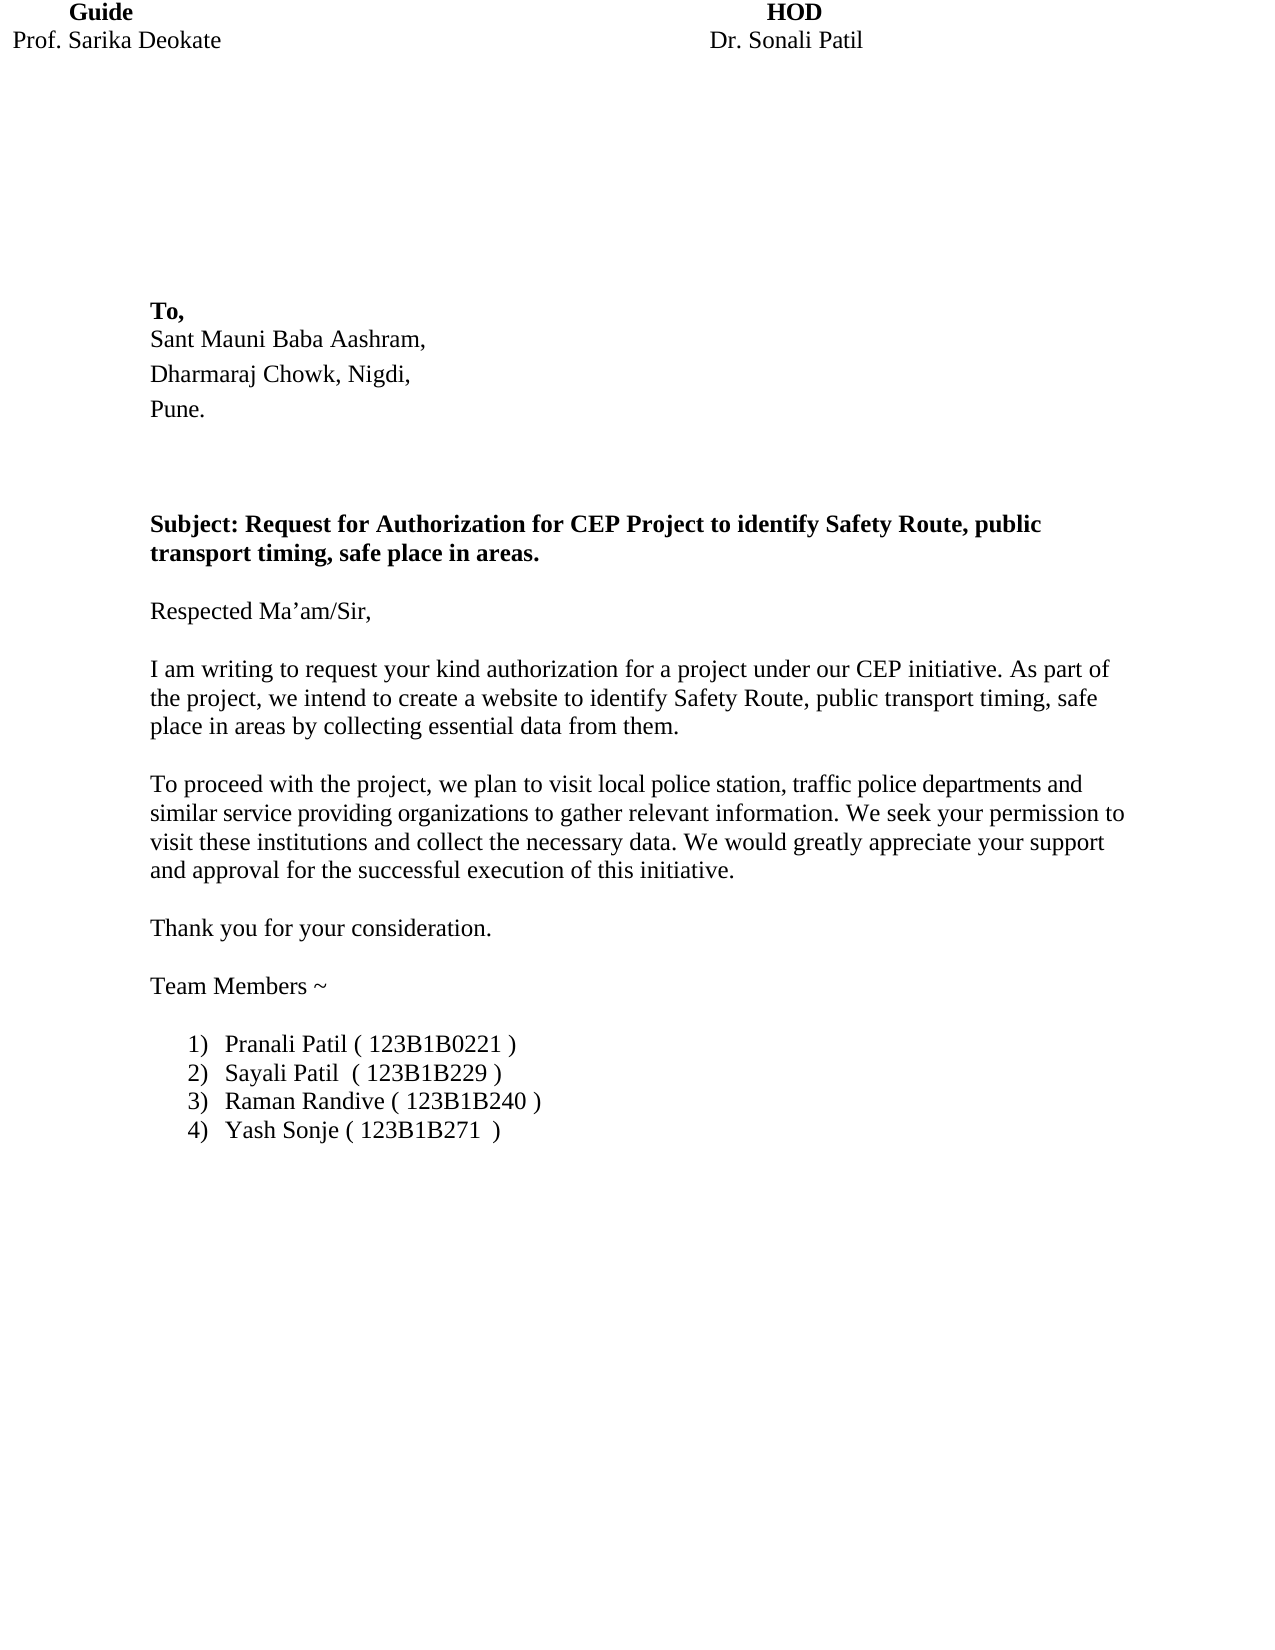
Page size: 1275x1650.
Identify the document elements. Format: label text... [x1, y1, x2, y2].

list Raman Randive ( 123B1B240 ) [187, 1086, 1125, 1115]
text Thank you for your consideration. Team Members ~ [150, 913, 521, 1000]
list Pranali Patil ( 123B1B0221 ) [187, 1029, 1125, 1058]
text Sant Mauni Baba Aashram, Dharmaraj Chowk, Nigdi, Pune. [150, 324, 464, 423]
text Respected Ma’am/Sir, [150, 596, 1125, 624]
subtitle Subject: Request for Authorization for CEP Project to identify Safety Route, public transport timing, safe place in areas. [150, 509, 1125, 567]
subtitle To, [150, 296, 1125, 324]
text To proceed with the project, we plan to visit local police station, traffic police departments and similar service providing organizations to gather relevant information. We seek your permission to visit these institutions and collect the necessary data. We would greatly appreciate your support and approval for the successful execution of this initiative. [150, 769, 1125, 884]
list Yash Sonje ( 123B1B271 ) [187, 1115, 1125, 1143]
list Sayali Patil ( 123B1B229 ) [187, 1058, 1125, 1086]
text I am writing to request your kind authorization for a project under our CEP initiative. As part of the project, we intend to create a website to identify Safety Route, public transport timing, safe place in areas by collecting essential data from them. [150, 654, 1125, 740]
